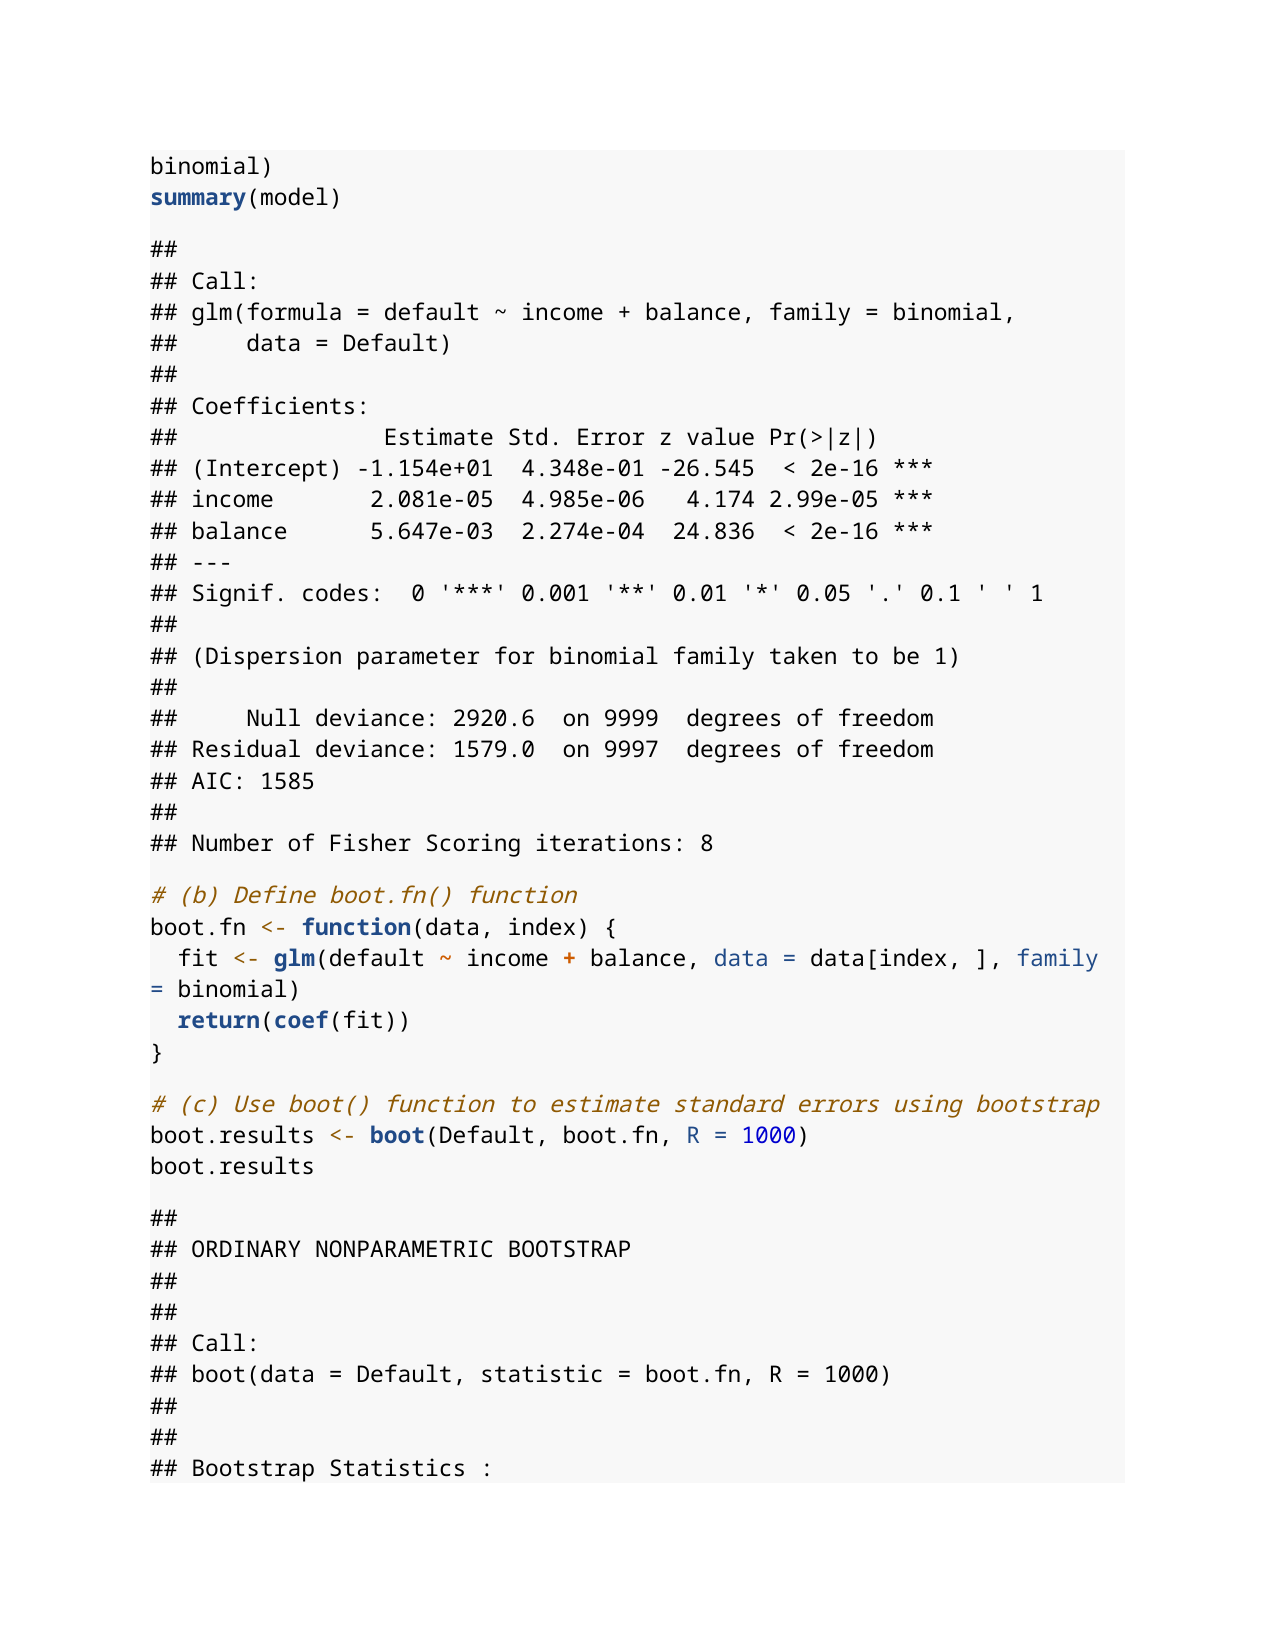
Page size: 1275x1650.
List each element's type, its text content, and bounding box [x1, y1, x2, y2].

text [150, 1202, 1125, 1483]
text ## ## Call: ## glm(formula = default ~ income + balance, family = binomial, ## data = Default) ## ## Coefficients: ## Estimate Std. Error z value Pr(>|z|) ## (Intercept) -1.154e+01 4.348e-01 -26.545 < 2e-16 *** ## income 2.081e-05 4.985e-06 4.174 2.99e-05 *** ## balance 5.647e-03 2.274e-04 24.836 < 2e-16 *** ## --- ## Signif. codes: 0 '***' 0.001 '**' 0.01 '*' 0.05 '.' 0.1 ' ' 1 ## ## (Dispersion parameter for binomial family taken to be 1) ## ## Null deviance: 2920.6 on 9999 degrees of freedom ## Residual deviance: 1579.0 on 9997 degrees of freedom ## AIC: 1585 ## ## Number of Fisher Scoring iterations: 8 [150, 233, 1125, 858]
text # (b) Define boot.fn() function boot.fn <- function(data, index) { fit <- glm(default ~ income + balance, data = data[index, ], family = binomial) return(coef(fit)) } [164, 879, 1125, 1067]
text # (c) Use boot() function to estimate standard errors using bootstrap boot.results <- boot(Default, boot.fn, R = 1000) boot.results [150, 1087, 1125, 1181]
